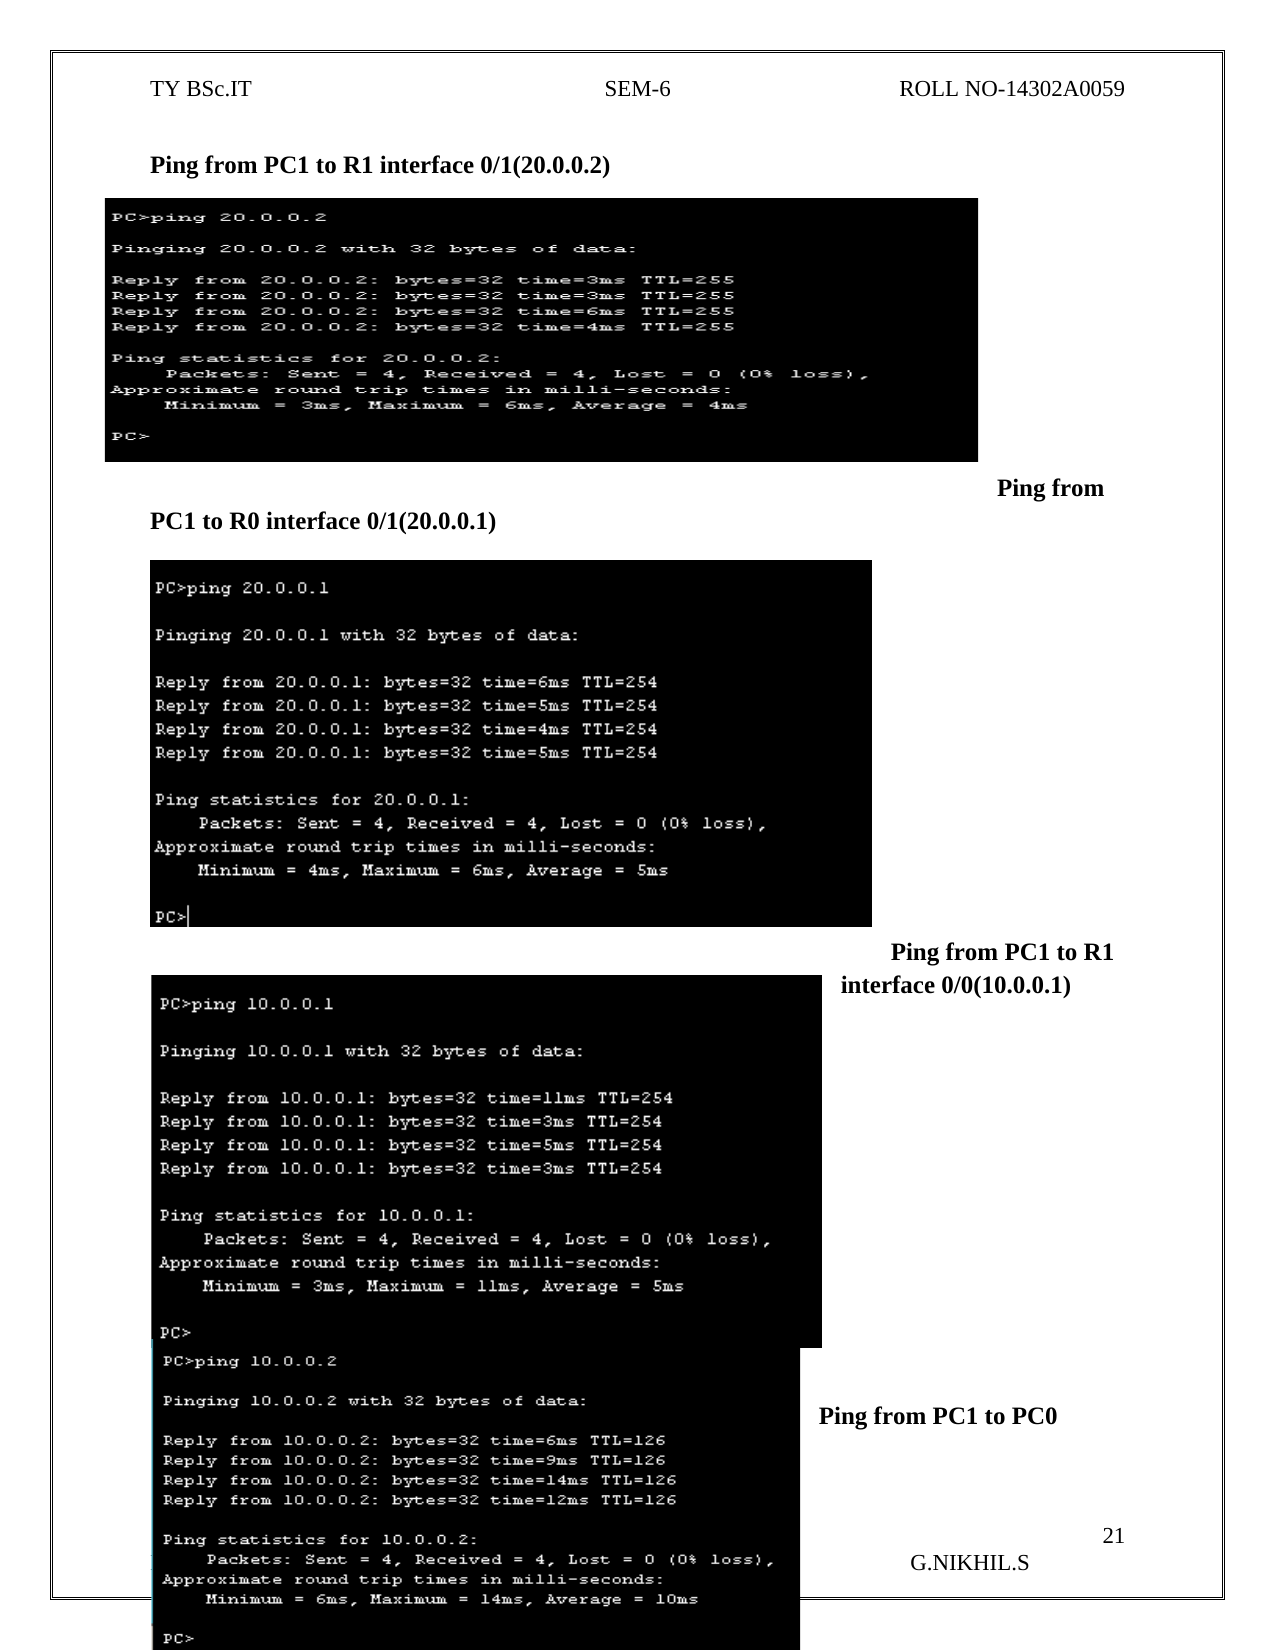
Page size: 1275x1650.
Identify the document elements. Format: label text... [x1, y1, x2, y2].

picture [103, 198, 978, 461]
picture [150, 975, 821, 1648]
picture [150, 560, 872, 926]
text Ping from PC1 to PC0 [800, 1401, 1125, 1429]
text Ping from PC1 to R1 interface 0/0(10.0.0.1) [150, 937, 1125, 999]
text Ping from PC1 to R0 interface 0/1(20.0.0.1) [150, 473, 1125, 535]
text Ping from PC1 to R1 interface 0/1(20.0.0.2) [150, 150, 1125, 179]
